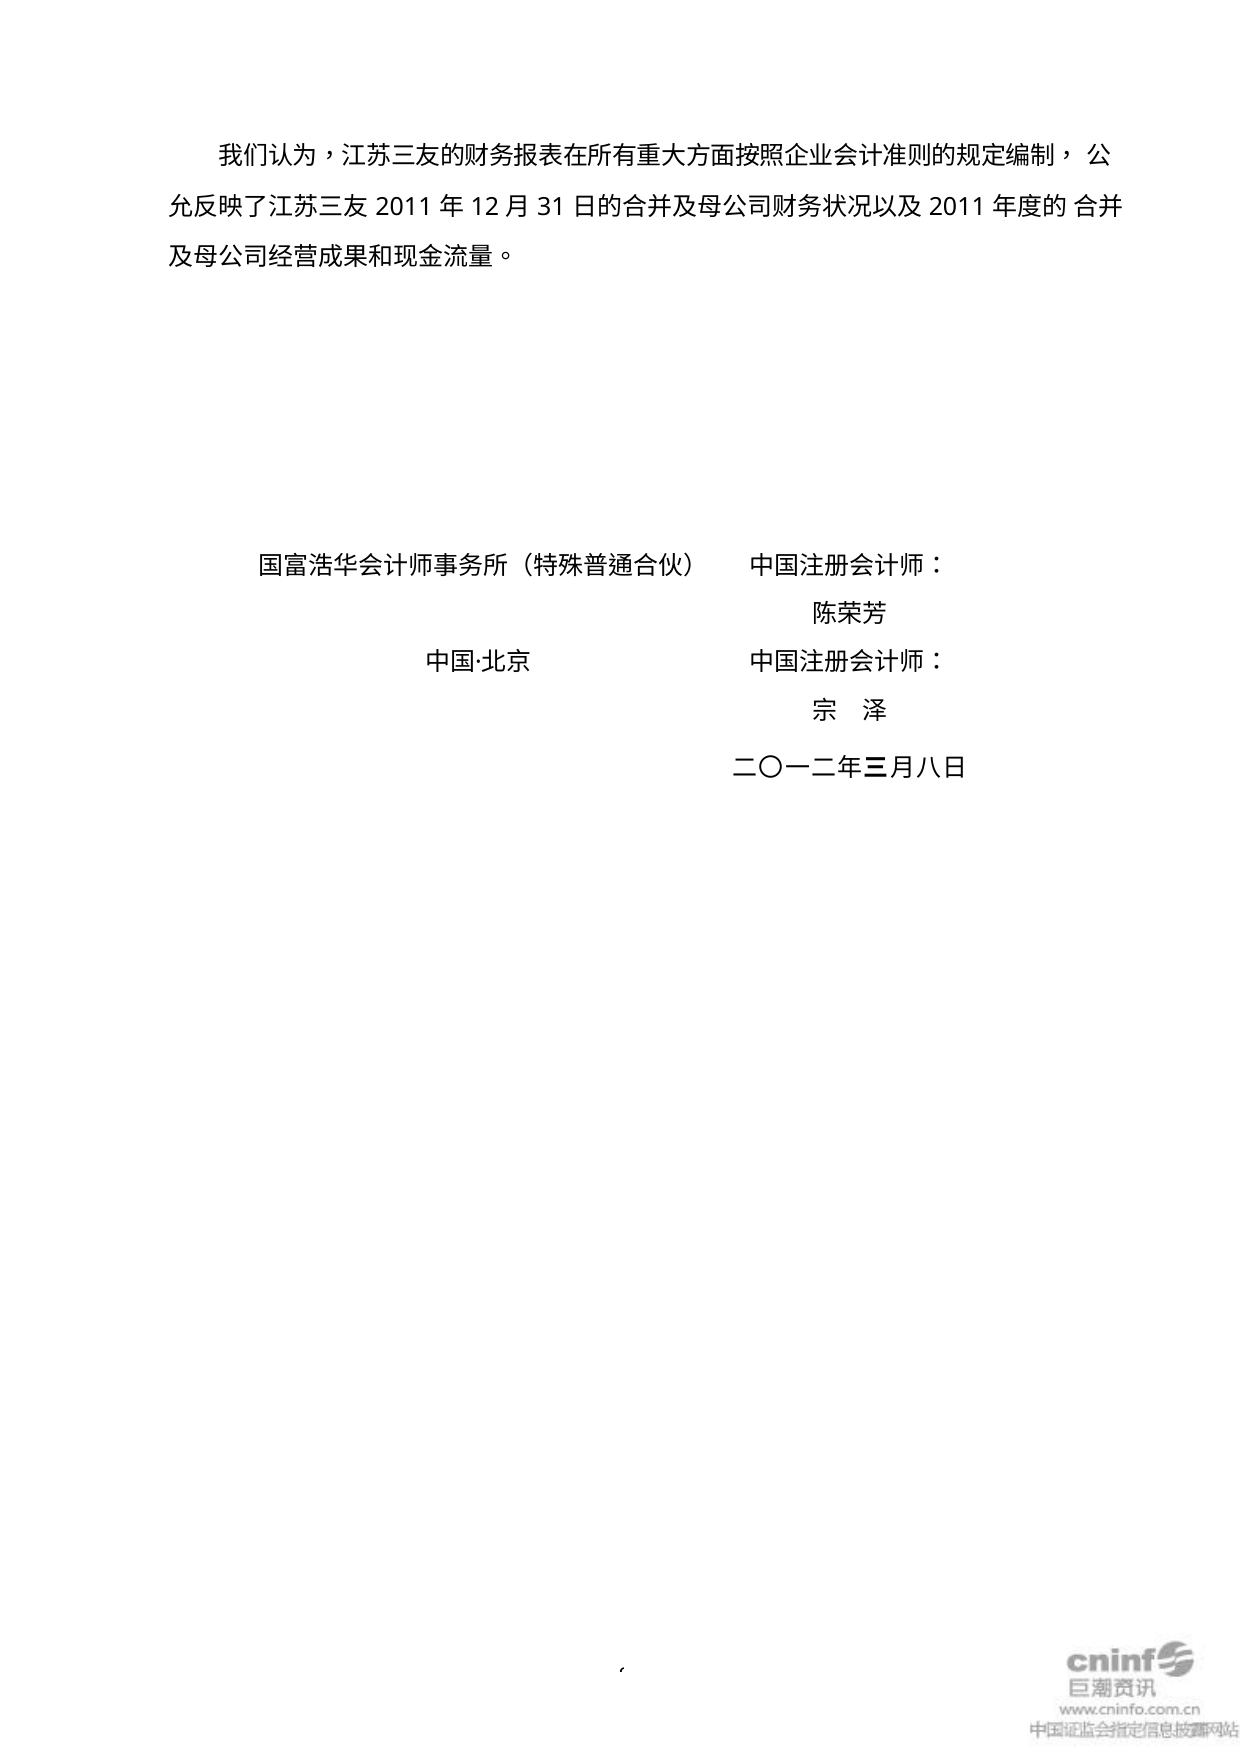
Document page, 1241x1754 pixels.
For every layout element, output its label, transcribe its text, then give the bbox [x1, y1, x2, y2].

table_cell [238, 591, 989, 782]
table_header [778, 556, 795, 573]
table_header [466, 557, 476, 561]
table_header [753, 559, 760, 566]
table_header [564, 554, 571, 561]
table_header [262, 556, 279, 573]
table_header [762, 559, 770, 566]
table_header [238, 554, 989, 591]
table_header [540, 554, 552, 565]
picture [1029, 1633, 1241, 1754]
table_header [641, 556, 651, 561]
text 我们认为，江苏三友的财务报表在所有重大方面按照企业会计准则的规定编制， 公允反映了江苏三友 2011 年 12 月 31 日的合并及母公司财务状况以及 2011 年度的 合并及母公司经营成果和现金流量。 [169, 138, 1127, 272]
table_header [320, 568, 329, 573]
